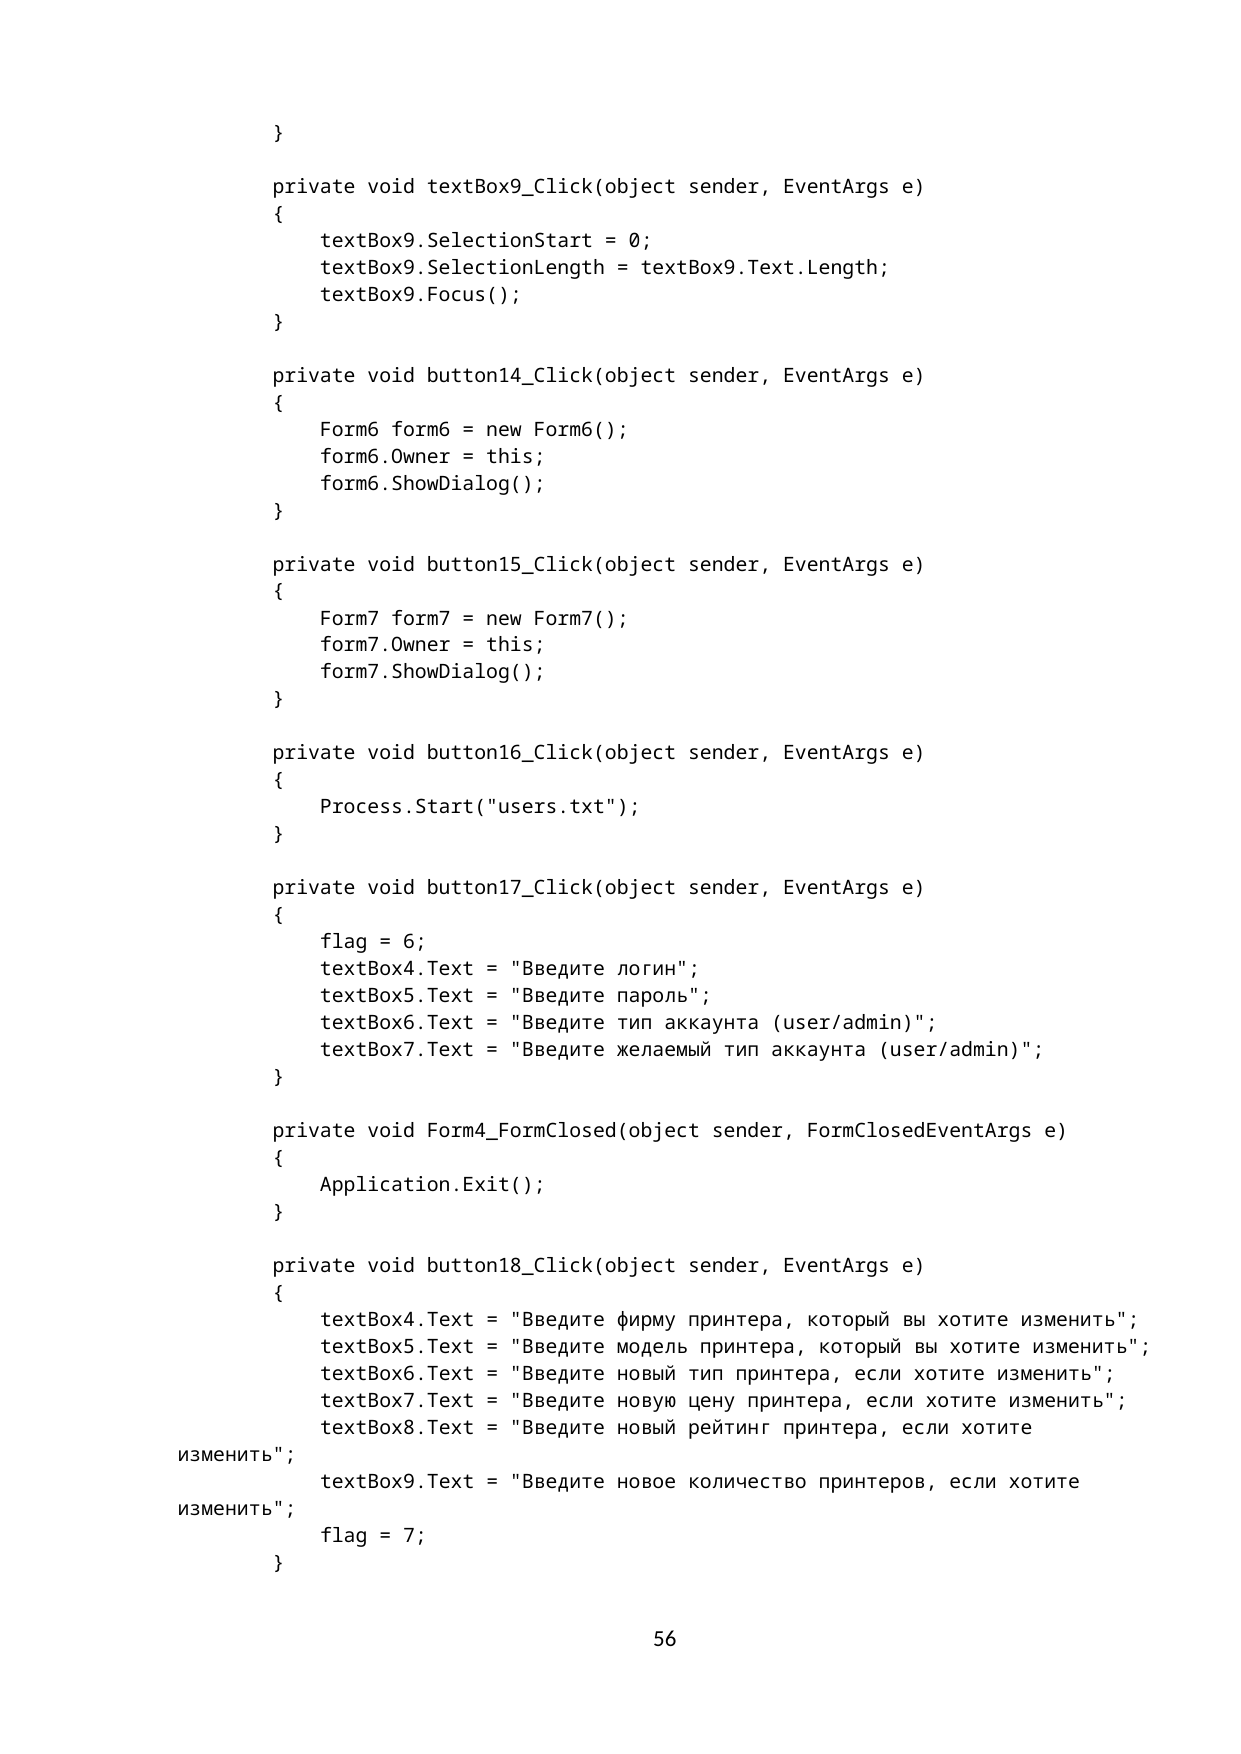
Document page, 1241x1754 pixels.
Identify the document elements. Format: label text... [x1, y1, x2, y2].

text form6.Owner = this; [177, 442, 1152, 469]
text Application.Exit(); [177, 1170, 1152, 1197]
text Process.Start("users.txt"); [177, 793, 1152, 819]
text private void button16_Click(object sender, EventArgs e) [177, 739, 1152, 766]
text textBox5.Text = "Введите пароль"; [177, 981, 1152, 1008]
text } [177, 1062, 1152, 1089]
text { [177, 199, 1152, 226]
text } [177, 819, 1152, 847]
text textBox8.Text = "Введите новый рейтинг принтера, если хотите изменить"; [177, 1413, 1152, 1467]
text { [177, 1278, 1152, 1305]
text Form7 form7 = new Form7(); [177, 604, 1152, 631]
text } [177, 685, 1152, 712]
text flag = 6; [177, 927, 1152, 954]
text textBox7.Text = "Введите новую цену принтера, если хотите изменить"; [177, 1386, 1152, 1413]
text textBox4.Text = "Введите логин"; [177, 954, 1152, 981]
text } [177, 496, 1152, 523]
text Form6 form6 = new Form6(); [177, 415, 1152, 442]
text { [177, 1143, 1152, 1170]
text private void textBox9_Click(object sender, EventArgs e) [177, 172, 1152, 199]
text private void Form4_FormClosed(object sender, FormClosedEventArgs e) [177, 1116, 1152, 1143]
text form7.ShowDialog(); [177, 658, 1152, 685]
text textBox6.Text = "Введите новый тип принтера, если хотите изменить"; [177, 1359, 1152, 1386]
text } [177, 118, 1152, 145]
text private void button17_Click(object sender, EventArgs e) [177, 873, 1152, 901]
text { [177, 901, 1152, 927]
text form7.Owner = this; [177, 631, 1152, 658]
text private void button15_Click(object sender, EventArgs e) [177, 550, 1152, 577]
text form6.ShowDialog(); [177, 469, 1152, 496]
text flag = 7; [177, 1521, 1152, 1548]
text textBox9.SelectionStart = 0; [177, 226, 1152, 253]
text } [177, 1197, 1152, 1224]
text { [177, 388, 1152, 415]
text textBox9.Focus(); [177, 280, 1152, 307]
text private void button14_Click(object sender, EventArgs e) [177, 361, 1152, 388]
text { [177, 577, 1152, 604]
text { [177, 766, 1152, 793]
text private void button18_Click(object sender, EventArgs e) [177, 1251, 1152, 1278]
text textBox5.Text = "Введите модель принтера, который вы хотите изменить"; [177, 1332, 1152, 1359]
text textBox6.Text = "Введите тип аккаунта (user/admin)"; [177, 1008, 1152, 1035]
text } [177, 1548, 1152, 1575]
text } [177, 307, 1152, 334]
text textBox9.SelectionLength = textBox9.Text.Length; [177, 253, 1152, 280]
text textBox7.Text = "Введите желаемый тип аккаунта (user/admin)"; [177, 1035, 1152, 1062]
text textBox9.Text = "Введите новое количество принтеров, если хотите изменить"; [177, 1467, 1152, 1521]
text textBox4.Text = "Введите фирму принтера, который вы хотите изменить"; [177, 1305, 1152, 1332]
